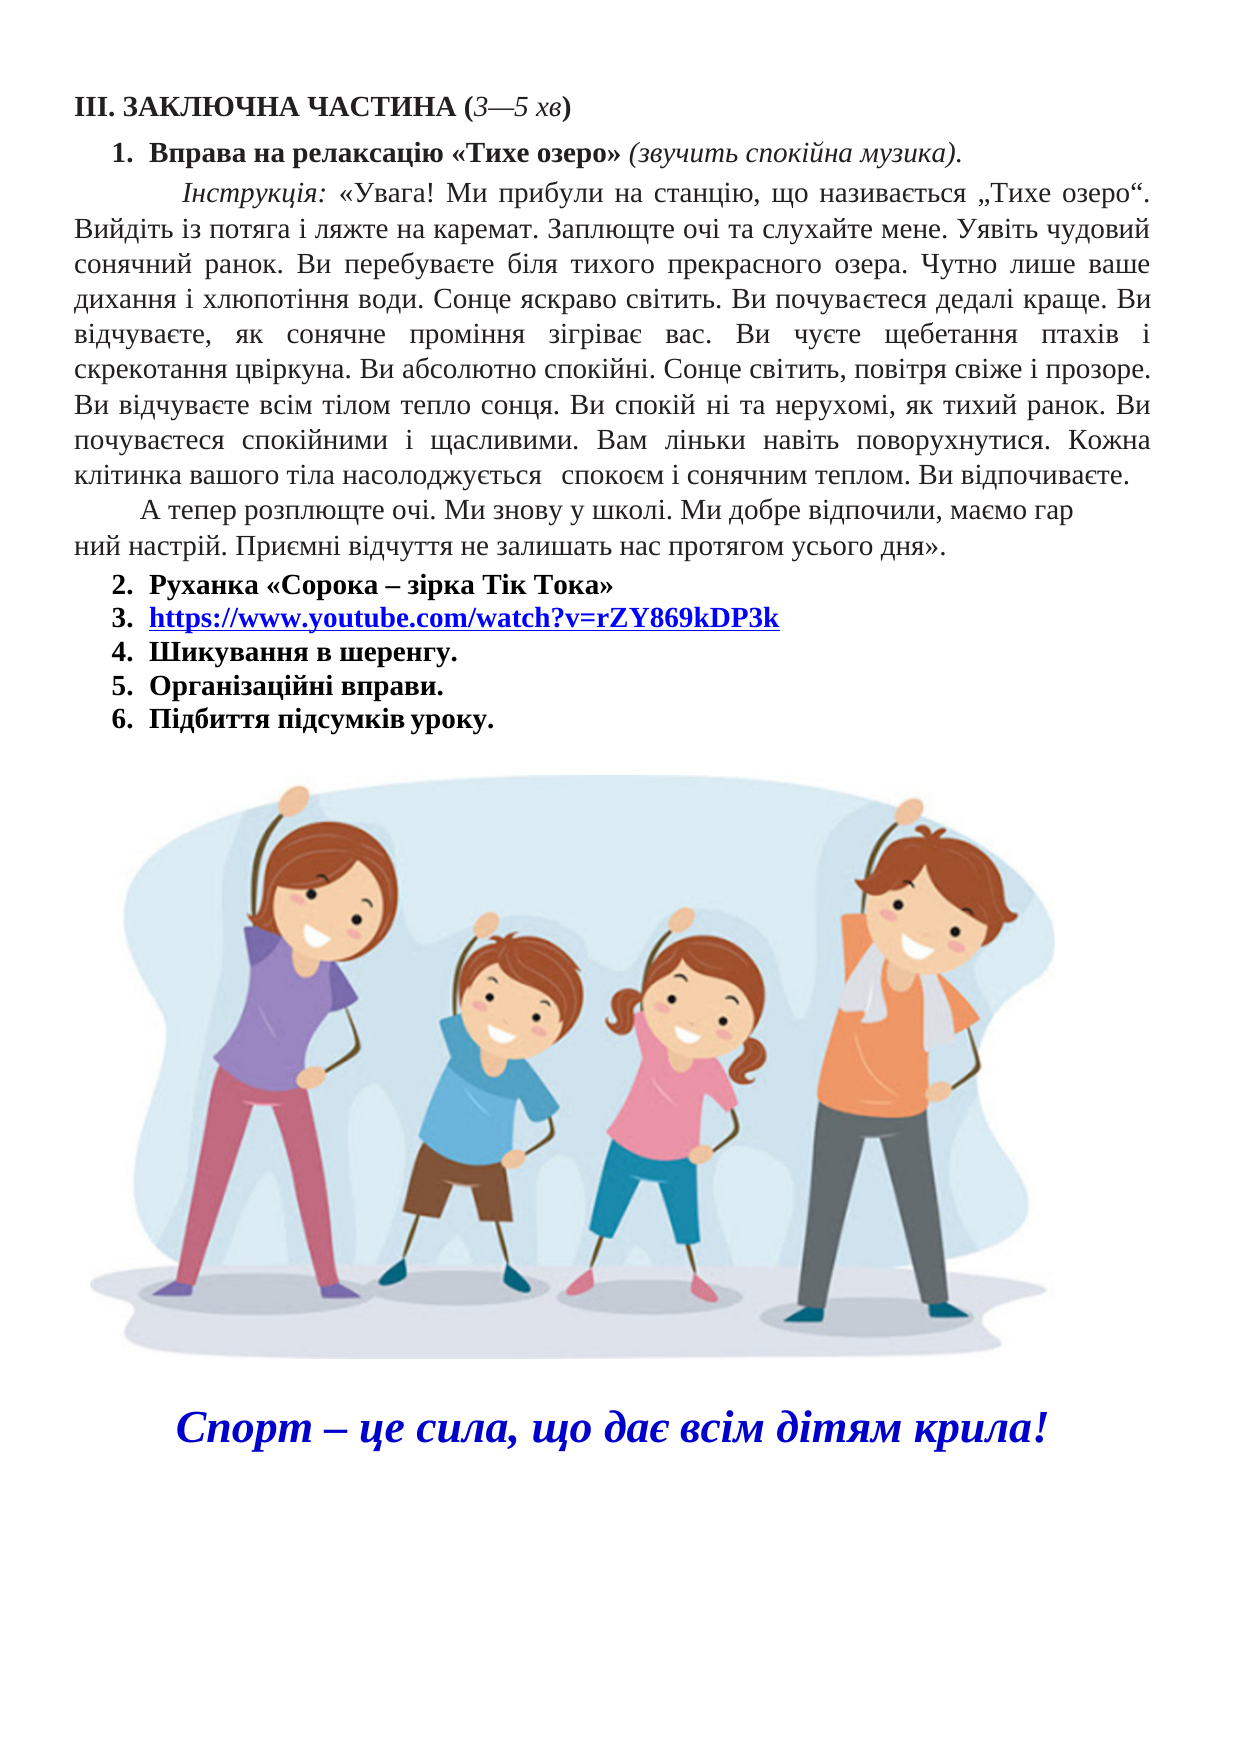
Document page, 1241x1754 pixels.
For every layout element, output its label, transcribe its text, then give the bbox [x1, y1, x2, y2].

text А тепер розплющте очі. Ми знову у школі. Ми добре відпочили, маємо гар ний настрій. Приємні відчуття не залишать нас протягом усього дня». [74, 492, 1152, 561]
list Організаційні вправи. [111, 668, 1152, 701]
picture [90, 775, 1055, 1359]
text Інструкція: «Увага! Ми прибули на станцію, що називається „Тихе озеро“. Вийдіть із потяга і ляжте на каремат. Заплющте очі та слухайте мене. Уявіть чудовий сонячний ранок. Ви перебуваєте біля тихого прекрасного озера. Чутно лише ваше дихання і хлюпотіння води. Сонце яскраво світить. Ви почуваєтеся дедалі краще. Ви відчуваєте, як сонячне проміння зігріває вас. Ви чуєте щебетання птахів і скрекотання цвіркуна. Ви абсолютно спокійні. Сонце світить, повітря свіже і прозоре. Ви відчуваєте всім тілом тепло сонця. Ви спокій ні та нерухомі, як тихий ранок. Ви почуваєтеся спокійними і щасливими. Вам ліньки навіть поворухнутися. Кожна клітинка вашого тіла насолоджується спокоєм і сонячним теплом. Ви відпочиваєте. [74, 176, 1152, 491]
text Спорт – це сила, що дає всім дітям крила! [74, 1399, 1152, 1452]
list Вправа на релаксацію «Тихе озеро» (звучить спокійна музика). [111, 135, 1152, 168]
list Підбиття підсумків уроку. [111, 701, 1152, 735]
list Шикування в шеренгу. [111, 634, 1152, 668]
text ІІІ. ЗАКЛЮЧНА ЧАСТИНА (3—5 хв) [74, 89, 1152, 122]
list Руханка «Сорока – зірка Тік Тока» [111, 567, 1152, 601]
list https://www.youtube.com/watch?v=rZY869kDP3k [111, 601, 1152, 634]
